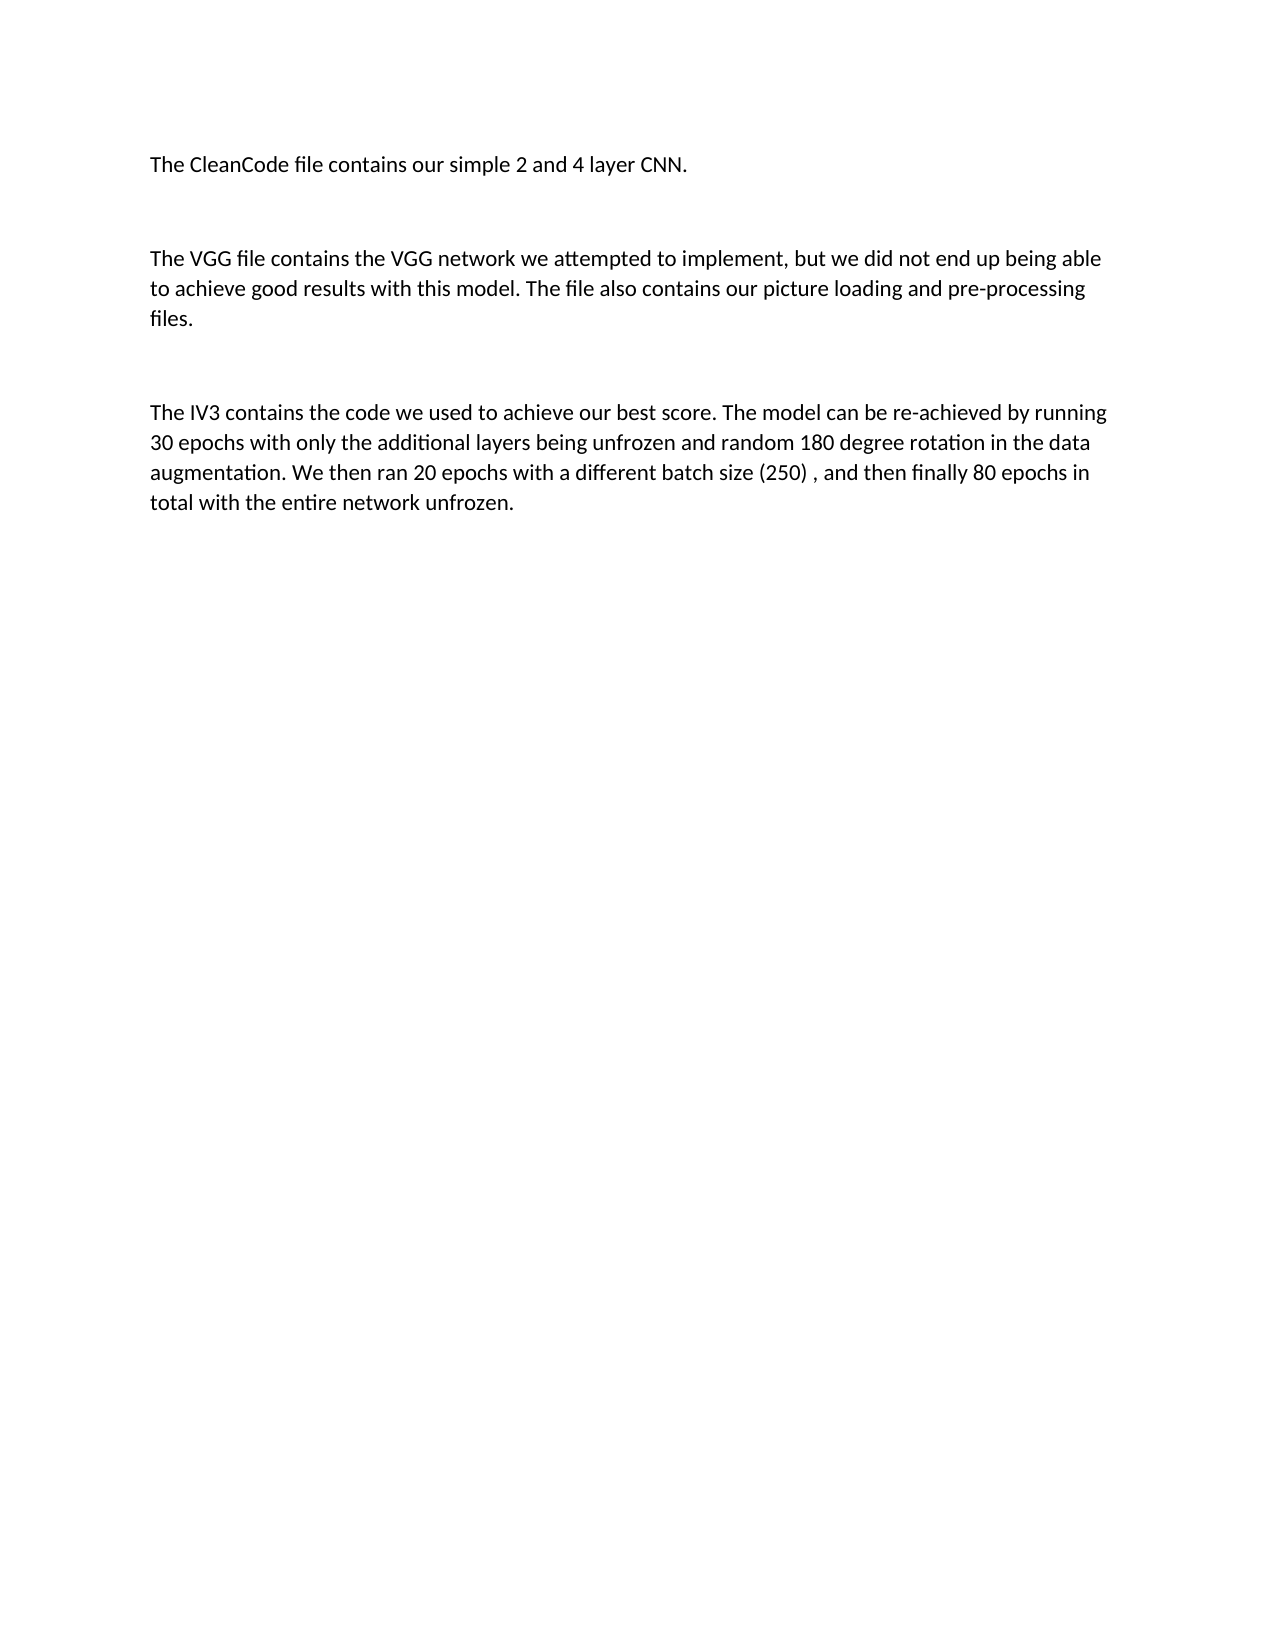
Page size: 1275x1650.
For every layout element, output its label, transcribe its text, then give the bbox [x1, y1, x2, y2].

text The IV3 contains the code we used to achieve our best score. The model can be re-achieved by running 30 epochs with only the additional layers being unfrozen and random 180 degree rotation in the data augmentation. We then ran 20 epochs with a different batch size (250) , and then finally 80 epochs in total with the entire network unfrozen. [150, 398, 1125, 517]
text The VGG file contains the VGG network we attempted to implement, but we did not end up being able to achieve good results with this model. The file also contains our picture loading and pre-processing files. [150, 244, 1125, 332]
text The CleanCode file contains our simple 2 and 4 layer CNN. [150, 150, 1125, 178]
